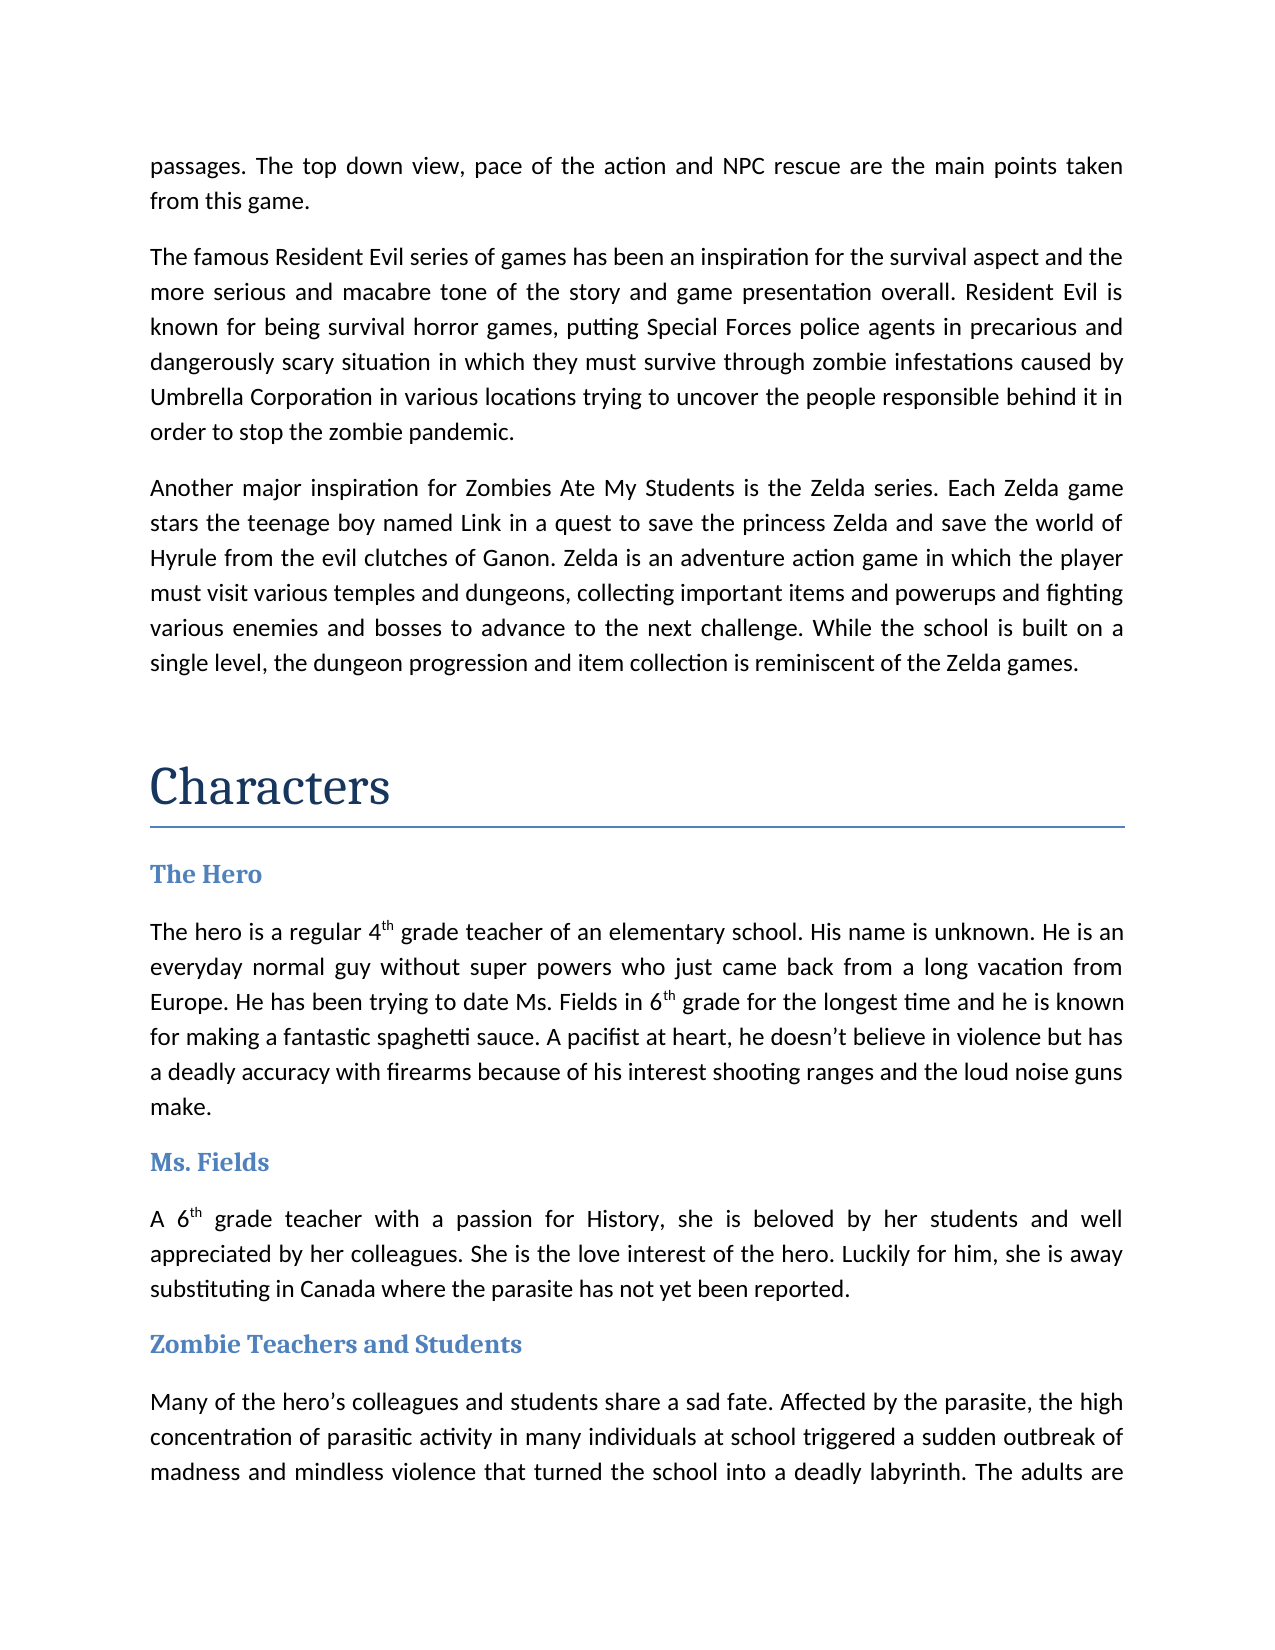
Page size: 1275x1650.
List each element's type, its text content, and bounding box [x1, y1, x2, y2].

text The famous Resident Evil series of games has been an inspiration for the survival aspect and the more serious and macabre tone of the story and game presentation overall. Resident Evil is known for being survival horror games, putting Special Forces police agents in precarious and dangerously scary situation in which they must survive through zombie infestations caused by Umbrella Corporation in various locations trying to uncover the people responsible behind it in order to stop the zombie pandemic. [150, 241, 1125, 446]
subtitle Ms. Fields [150, 1147, 1125, 1178]
subtitle The Hero [150, 859, 1125, 891]
text A 6th grade teacher with a passion for History, she is beloved by her students and well appreciated by her colleagues. She is the love interest of the hero. Luckily for him, she is away substituting in Canada where the parasite has not yet been reported. [150, 1203, 1125, 1304]
text Another major inspiration for Zombies Ate My Students is the Zelda series. Each Zelda game stars the teenage boy named Link in a quest to save the princess Zelda and save the world of Hyrule from the evil clutches of Ganon. Zelda is an adventure action game in which the player must visit various temples and dungeons, collecting important items and powerups and fighting various enemies and bosses to advance to the next challenge. While the school is built on a single level, the dungeon progression and item collection is reminiscent of the Zelda games. [150, 472, 1125, 677]
subtitle Zombie Teachers and Students [150, 1329, 1125, 1360]
title Characters [150, 756, 1125, 826]
text The hero is a regular 4th grade teacher of an elementary school. His name is unknown. He is an everyday normal guy without super powers who just came back from a long vacation from Europe. He has been trying to date Ms. Fields in 6th grade for the longest time and he is known for making a fantastic spaghetti sauce. A pacifist at heart, he doesn’t believe in violence but has a deadly accuracy with firearms because of his interest shooting ranges and the loud noise guns make. [150, 916, 1125, 1122]
